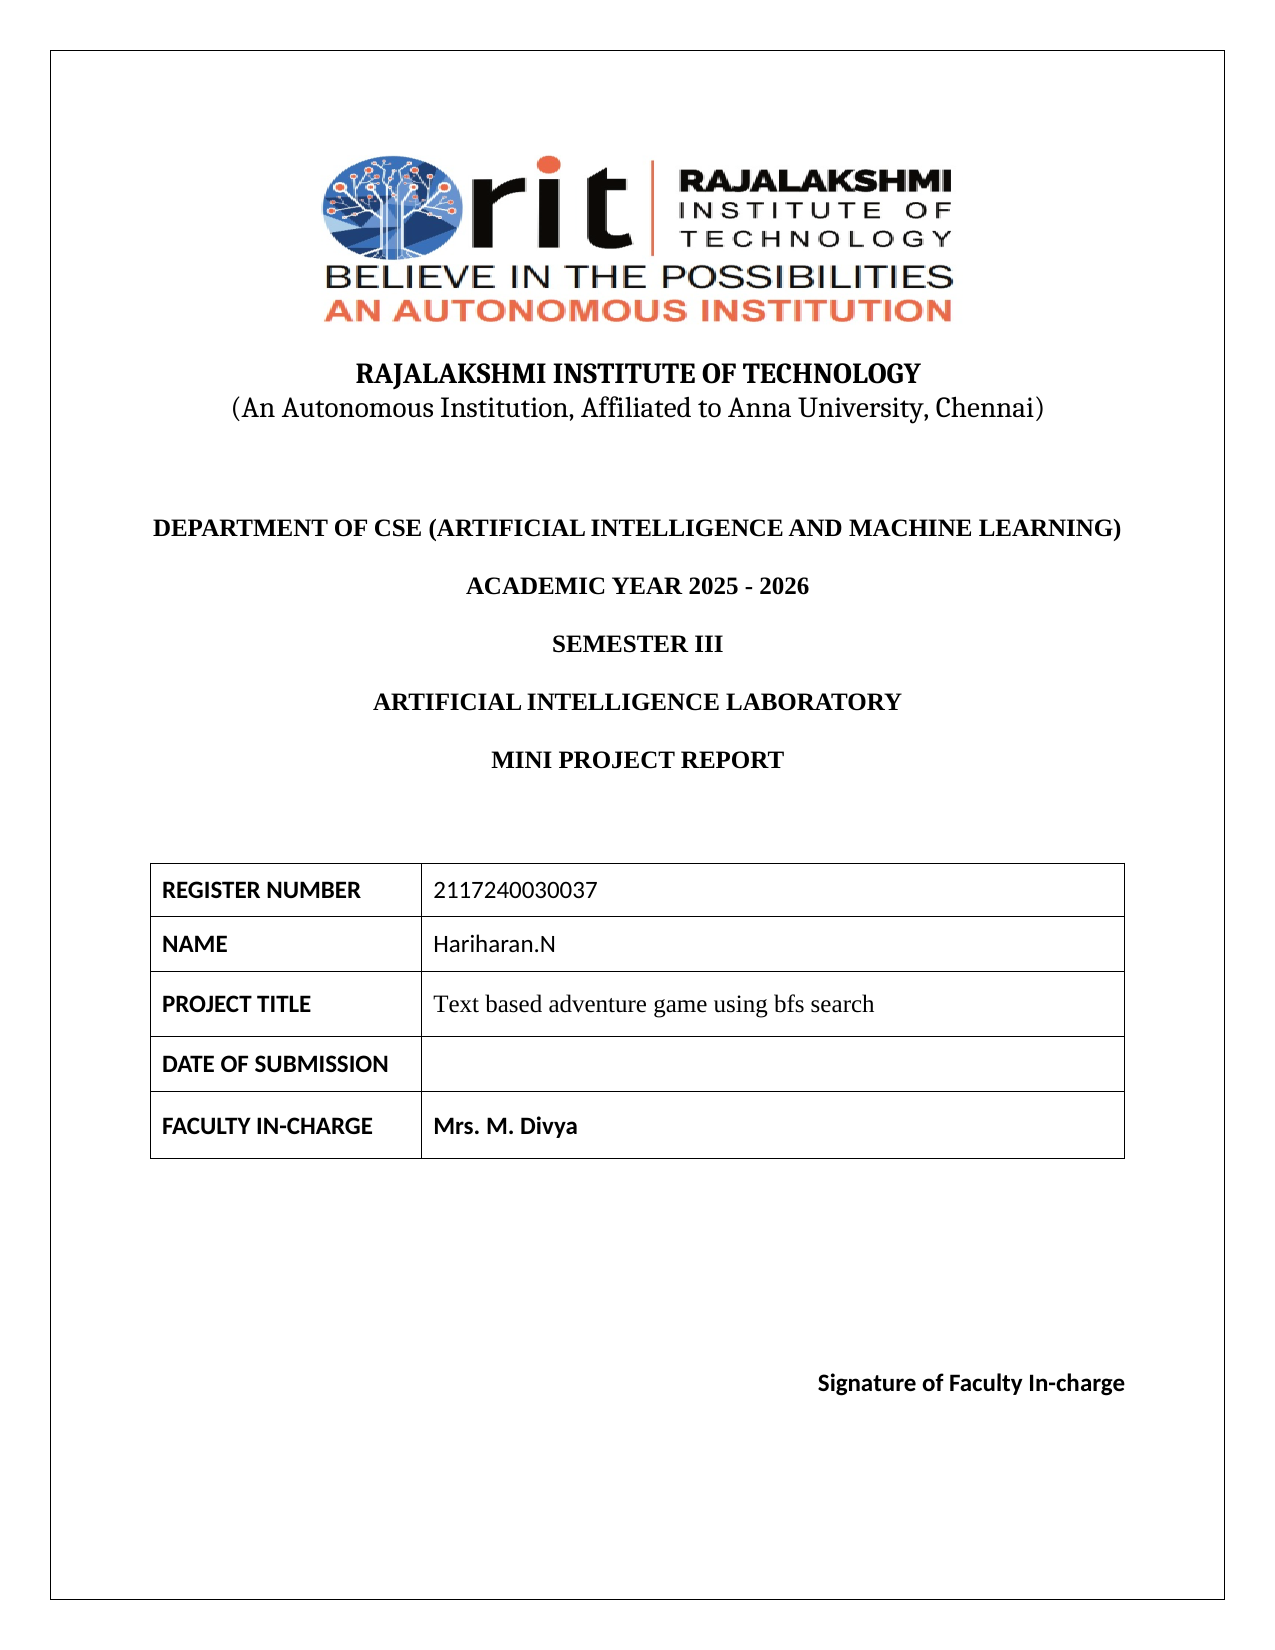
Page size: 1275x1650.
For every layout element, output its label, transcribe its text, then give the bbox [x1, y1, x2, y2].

table_header 2117240030037 [422, 864, 1124, 916]
table_header RAJALAKSHMI INSTITUTE OF TECHNOLOGY [51, 357, 1224, 391]
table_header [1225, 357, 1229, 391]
text MINI PROJECT REPORT [150, 745, 1125, 774]
table_cell [422, 1037, 1124, 1091]
table_header REGISTER NUMBER [151, 864, 421, 916]
table_cell DATE OF SUBMISSION [151, 1037, 421, 1091]
text SEMESTER III [150, 629, 1125, 658]
table_cell PROJECT TITLE [151, 972, 421, 1036]
text Signature of Faculty In-charge [150, 1367, 1125, 1398]
picture [311, 150, 964, 329]
table_cell FACULTY IN-CHARGE [151, 1092, 421, 1158]
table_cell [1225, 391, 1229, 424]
table_cell Hariharan.N [422, 917, 1124, 971]
table_cell (An Autonomous Institution, Affiliated to Anna University, Chennai) [51, 391, 1224, 424]
table_cell NAME [151, 917, 421, 971]
text ACADEMIC YEAR 2025 - 2026 [150, 571, 1125, 600]
text DEPARTMENT OF CSE (ARTIFICIAL INTELLIGENCE AND MACHINE LEARNING) [150, 513, 1125, 542]
text ARTIFICIAL INTELLIGENCE LABORATORY [150, 687, 1125, 716]
table_cell Text based adventure game using bfs search [422, 972, 1124, 1036]
table_cell Mrs. M. Divya [422, 1092, 1124, 1158]
